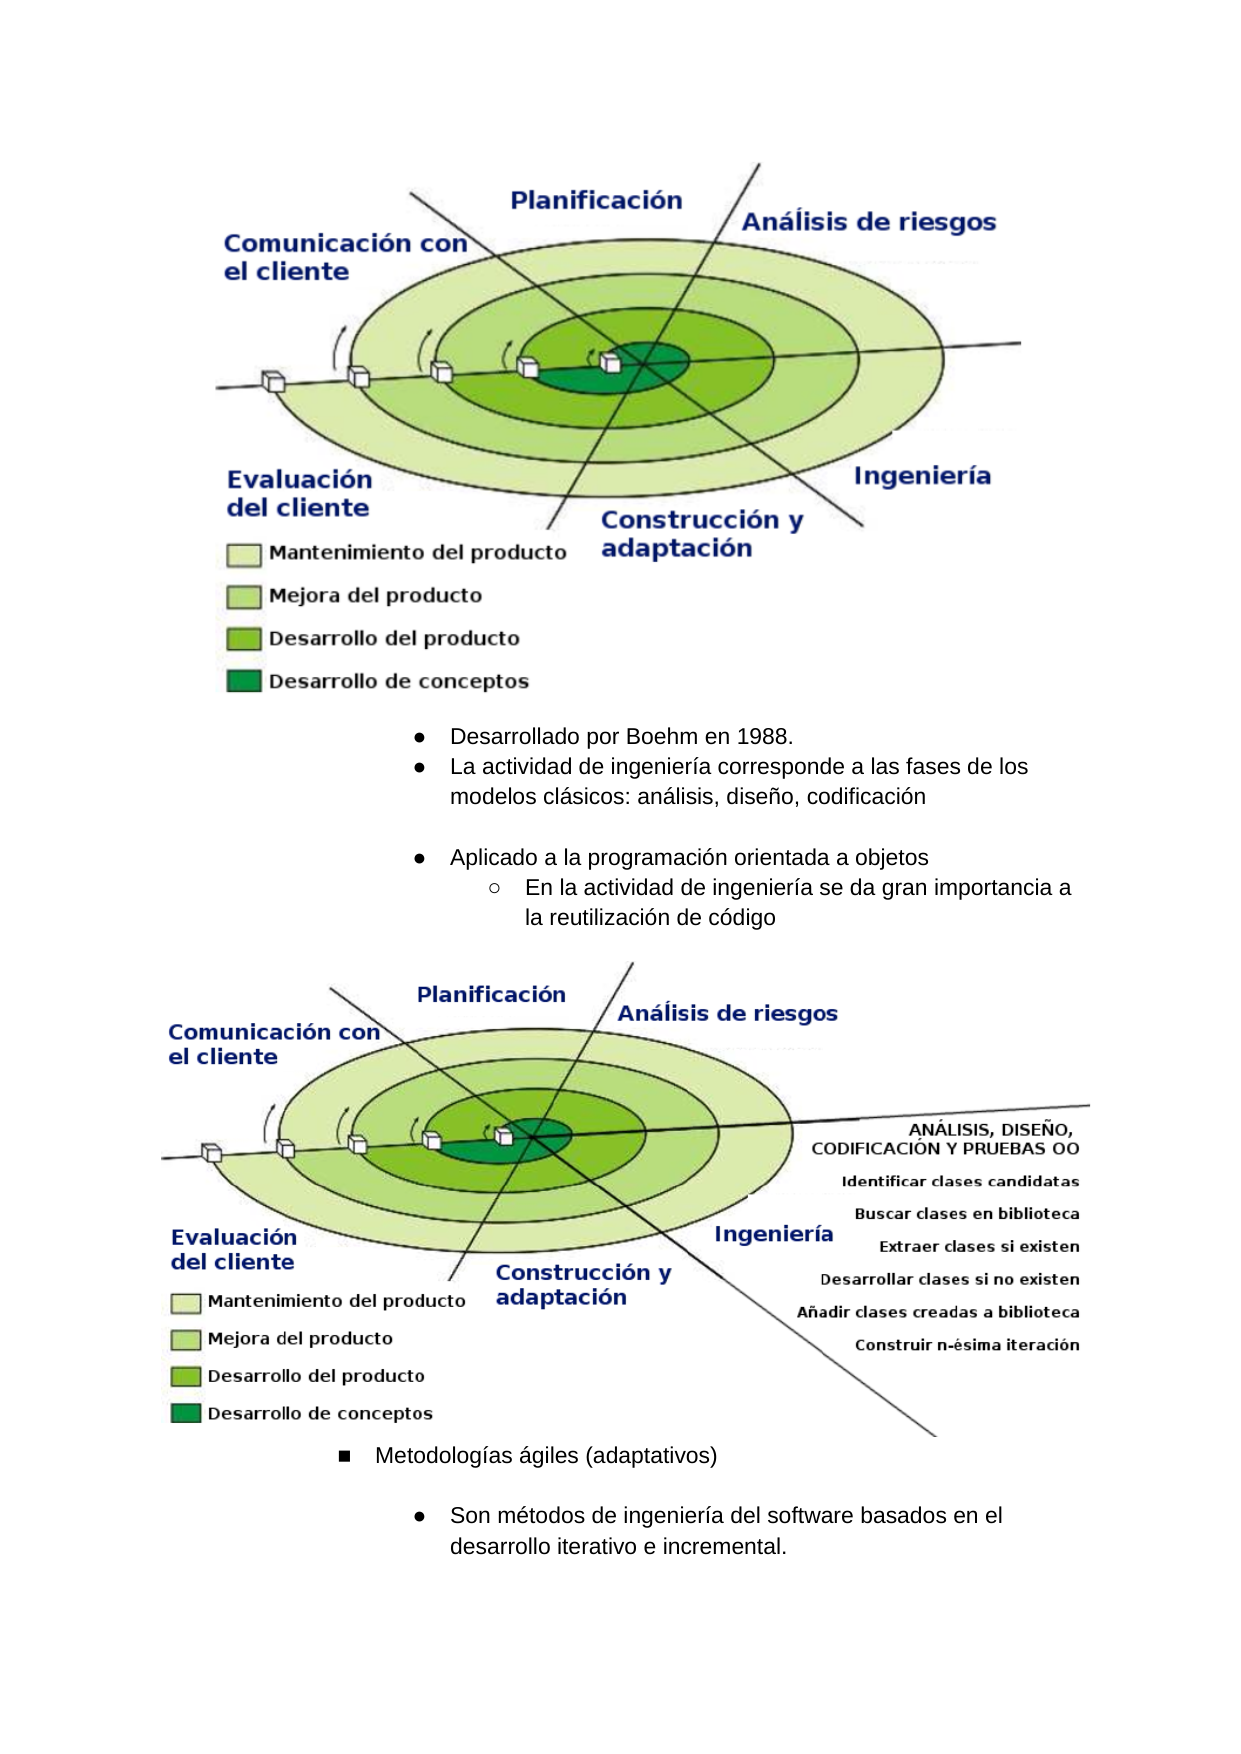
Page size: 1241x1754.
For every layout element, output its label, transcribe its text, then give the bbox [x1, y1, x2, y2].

list Desarrollado por Boehm en 1988. [412, 723, 1090, 749]
list La actividad de ingeniería corresponde a las fases de los modelos clásicos: análisis, diseño, codificación [412, 753, 1090, 809]
list Metodologías ágiles (adaptativos) [337, 1442, 1090, 1468]
list Aplicado a la programación orientada a objetos [412, 843, 1090, 870]
picture [150, 150, 1091, 719]
picture [150, 934, 1091, 1439]
list En la actividad de ingeniería se da gran importancia a la reutilización de código [487, 874, 1090, 930]
list Son métodos de ingeniería del software basados en el desarrollo iterativo e incremental. [412, 1502, 1090, 1559]
